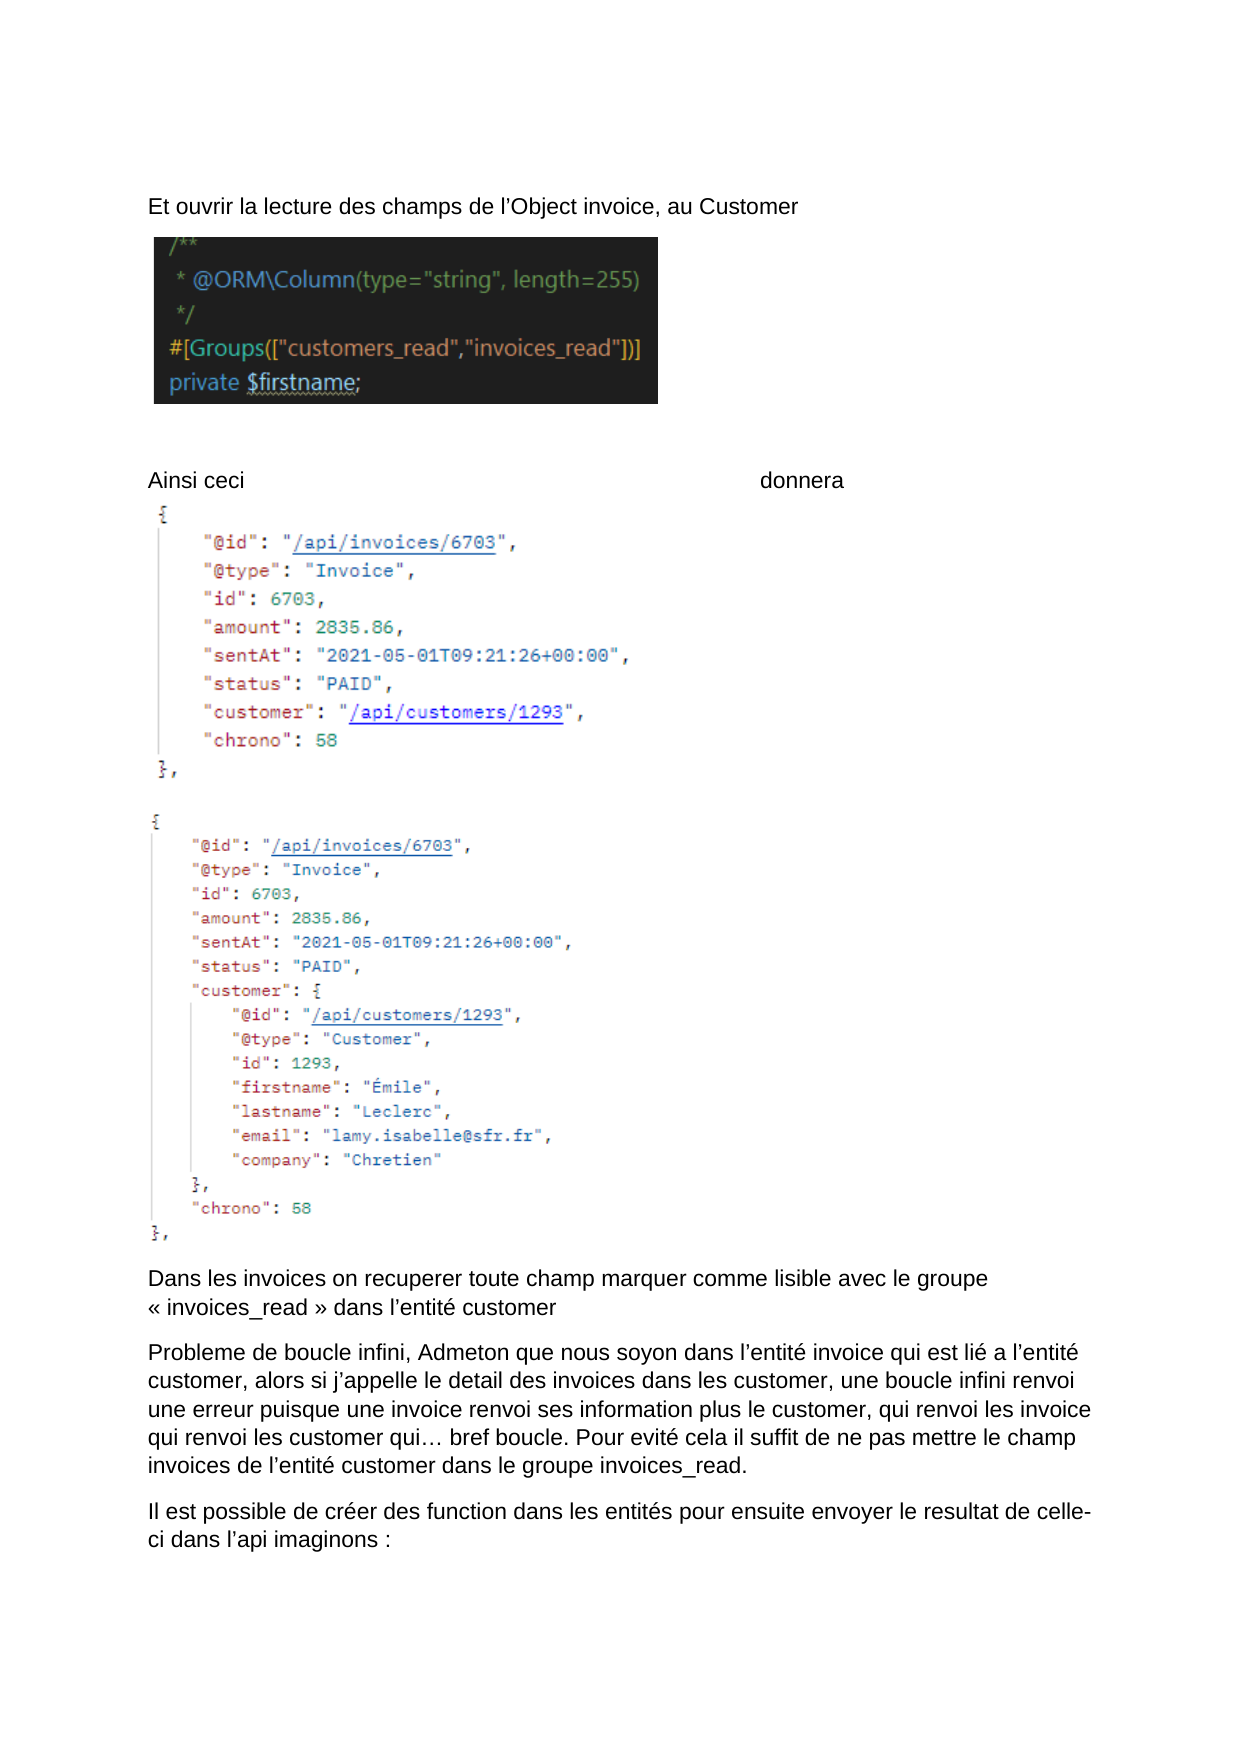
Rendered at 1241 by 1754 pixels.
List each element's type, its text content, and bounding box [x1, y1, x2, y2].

text Probleme de boucle infini, Admeton que nous soyon dans l’entité invoice qui est lié a l’entité customer, alors si j’appelle le detail des invoices dans les customer, une boucle infini renvoi une erreur puisque une invoice renvoi ses information plus le customer, qui renvoi les invoice qui renvoi les customer qui… bref boucle. Pour evité cela il suffit de ne pas mettre le champ invoices de l’entité customer dans le groupe invoices_read. [148, 1339, 1093, 1479]
text Il est possible de créer des function dans les entités pour ensuite envoyer le resultat de celle-ci dans l’api imaginons : [148, 1498, 1093, 1552]
text Dans les invoices on recuperer toute champ marquer comme lisible avec le groupe « invoices_read » dans l’entité customer [148, 1265, 1093, 1320]
picture [147, 808, 590, 1246]
text Et ouvrir la lecture des champs de l’Object invoice, au Customer [148, 193, 1093, 219]
picture [147, 500, 633, 783]
picture [153, 237, 658, 404]
